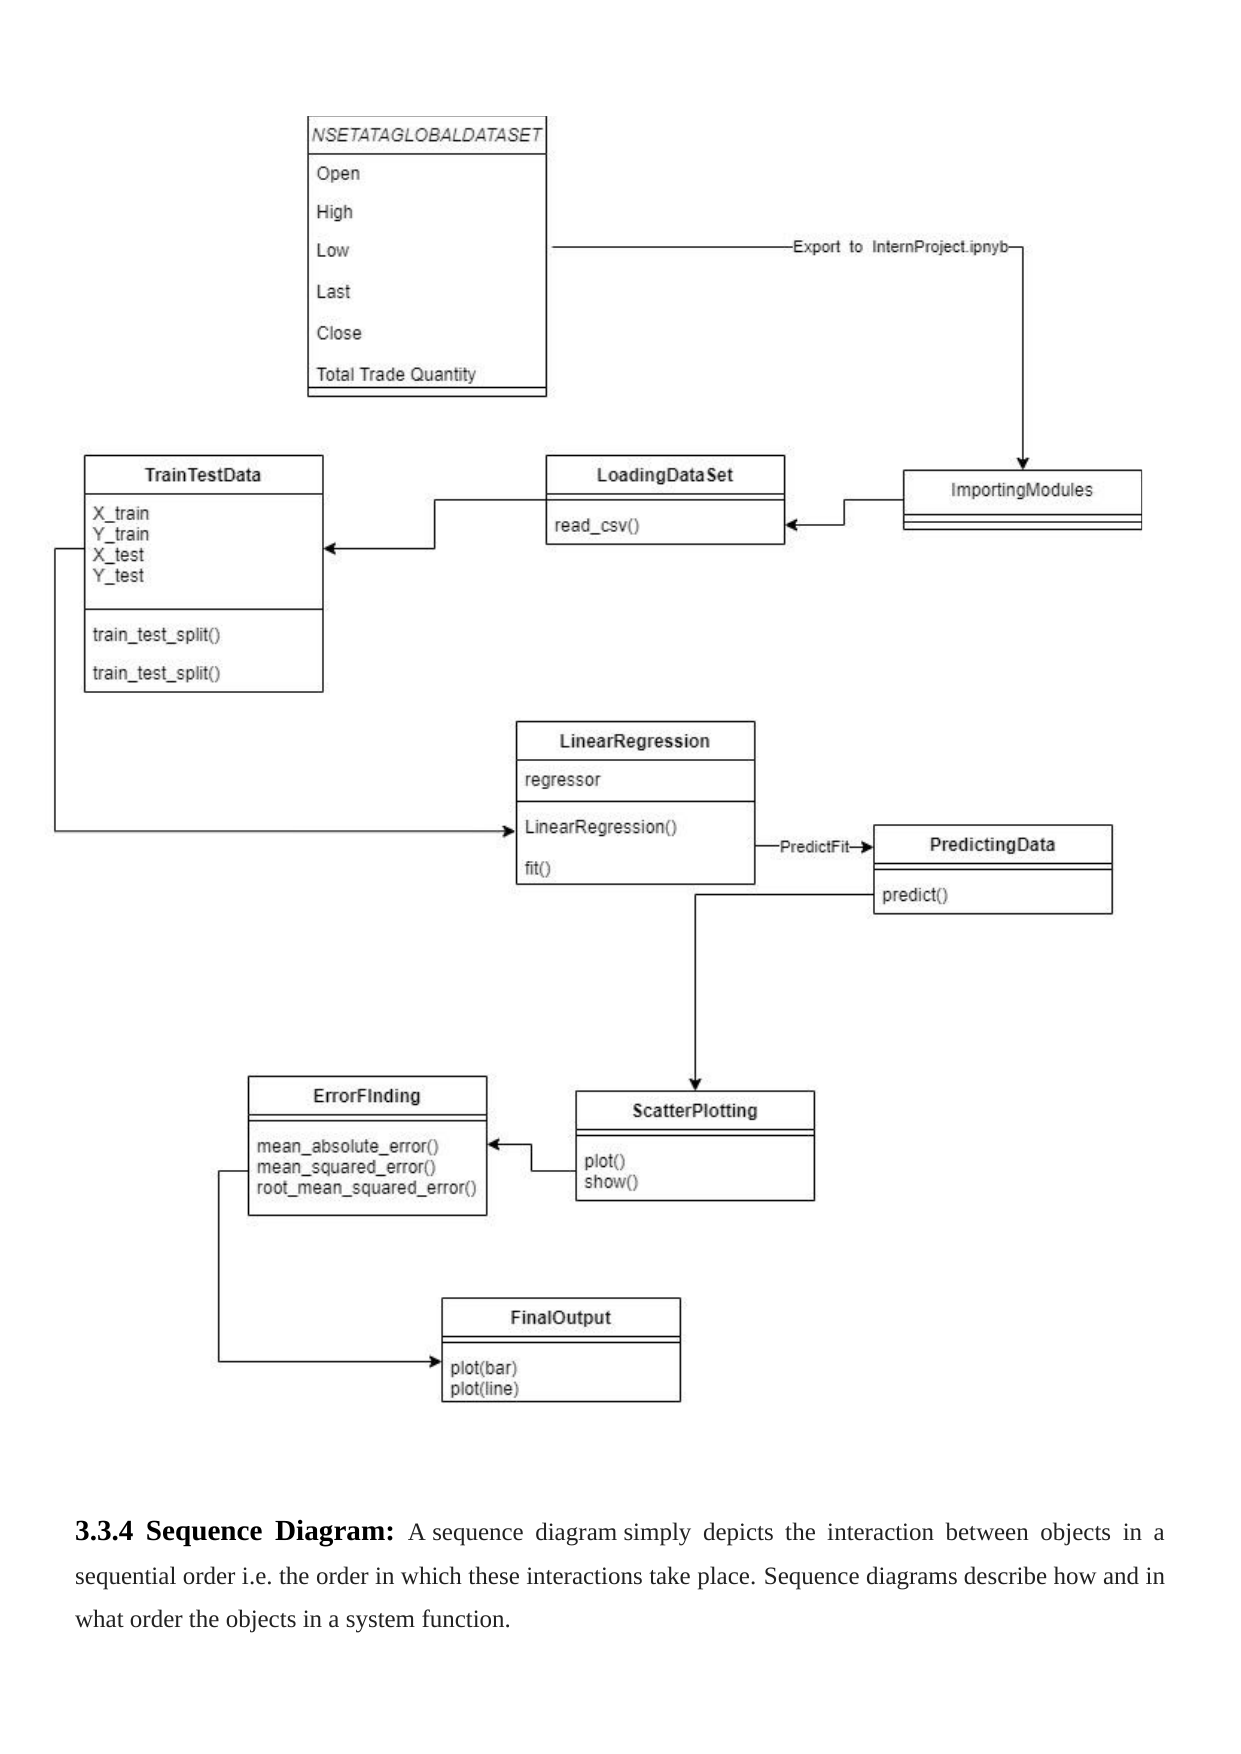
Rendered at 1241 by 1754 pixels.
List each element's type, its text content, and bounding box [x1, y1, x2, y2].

picture [44, 116, 1143, 1407]
text 3.3.4 Sequence Diagram: A sequence diagram simply depicts the interaction between objects in a sequential order i.e. the order in which these interactions take place. Sequence diagrams describe how and in what order the objects in a system function. [75, 1513, 1165, 1633]
